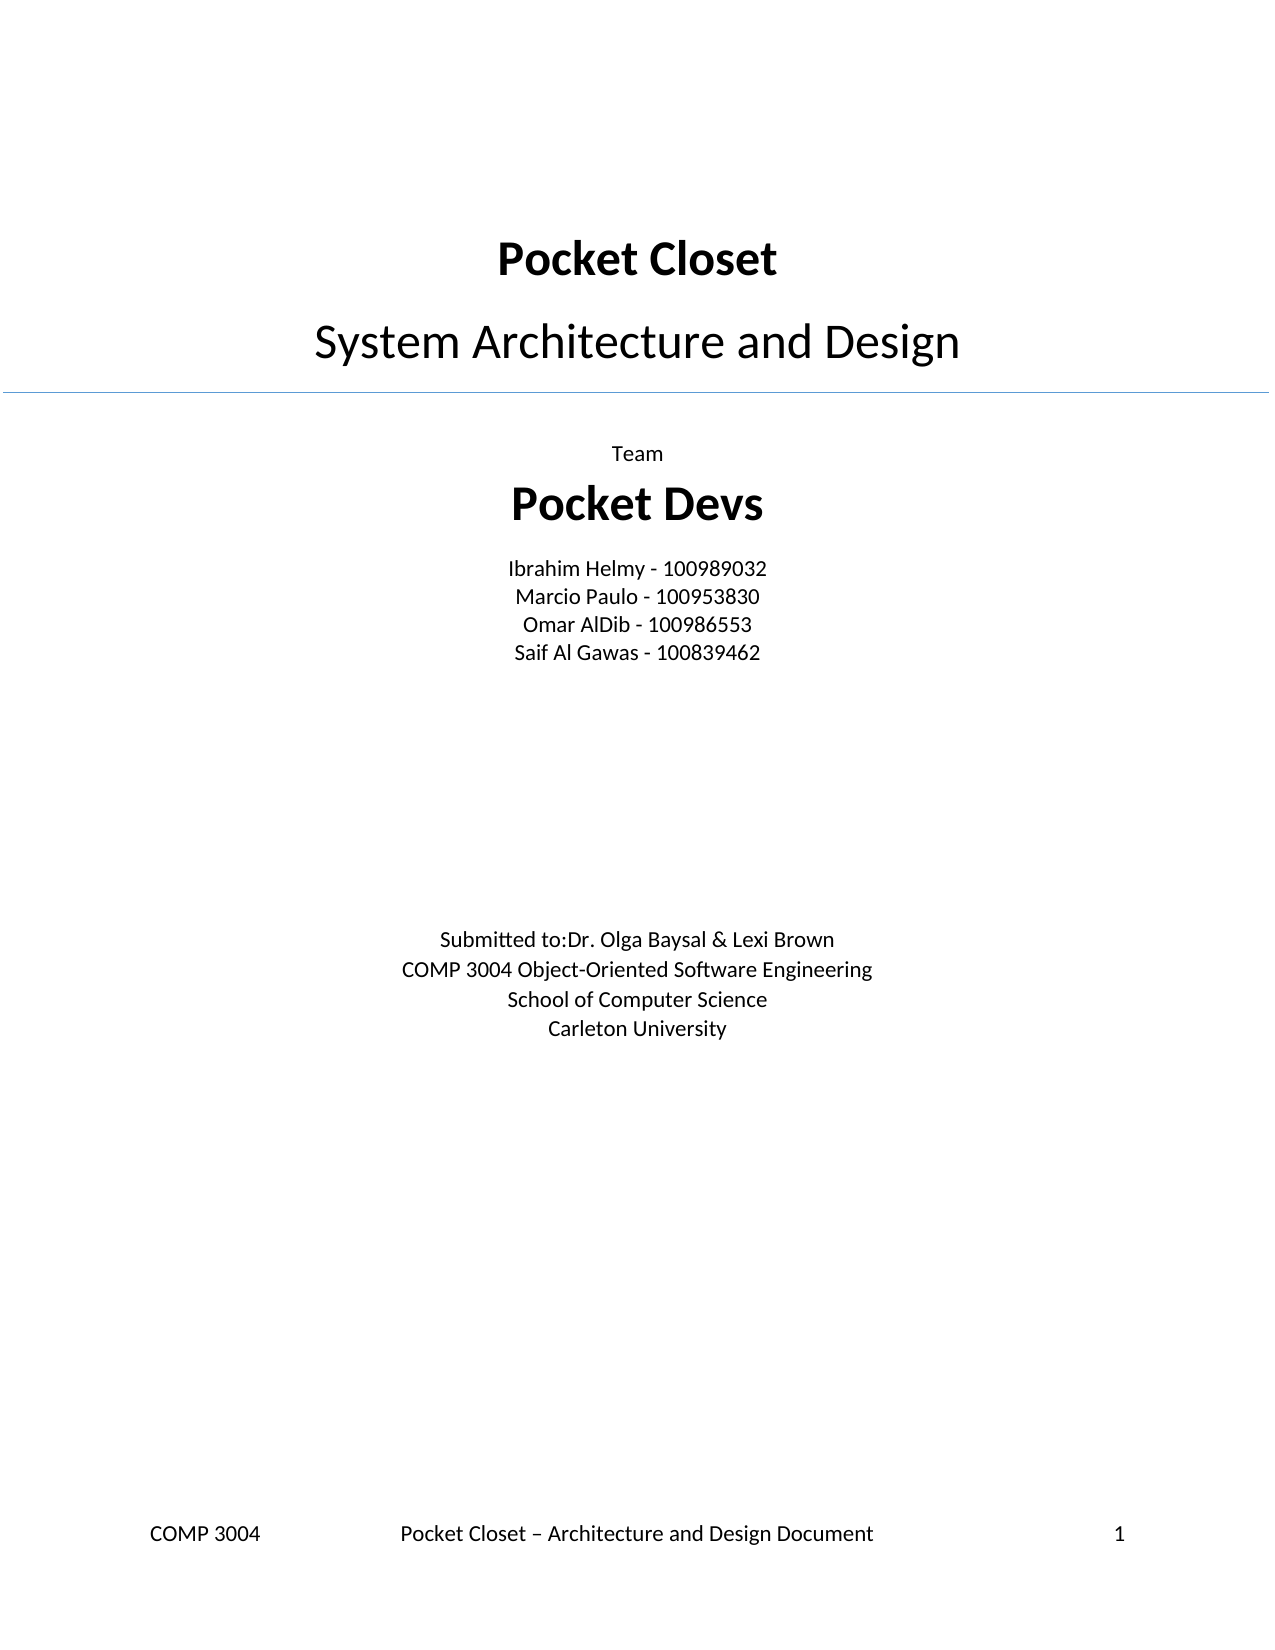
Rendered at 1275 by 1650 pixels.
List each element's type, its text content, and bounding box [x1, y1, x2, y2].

text Ibrahim Helmy - 100989032 Marcio Paulo - 100953830 Omar AlDib - 100986553 Saif Al Gawas - 100839462 [150, 554, 1125, 694]
text Submitted to: Dr. Olga Baysal & Lexi Brown COMP 3004 Object-Oriented Software Engineering School of Computer Science Carleton University [150, 923, 1125, 1042]
text Pocket Closet [150, 227, 1125, 288]
text System Architecture and Design [150, 309, 1125, 371]
text Team Pocket Devs [150, 439, 1125, 533]
